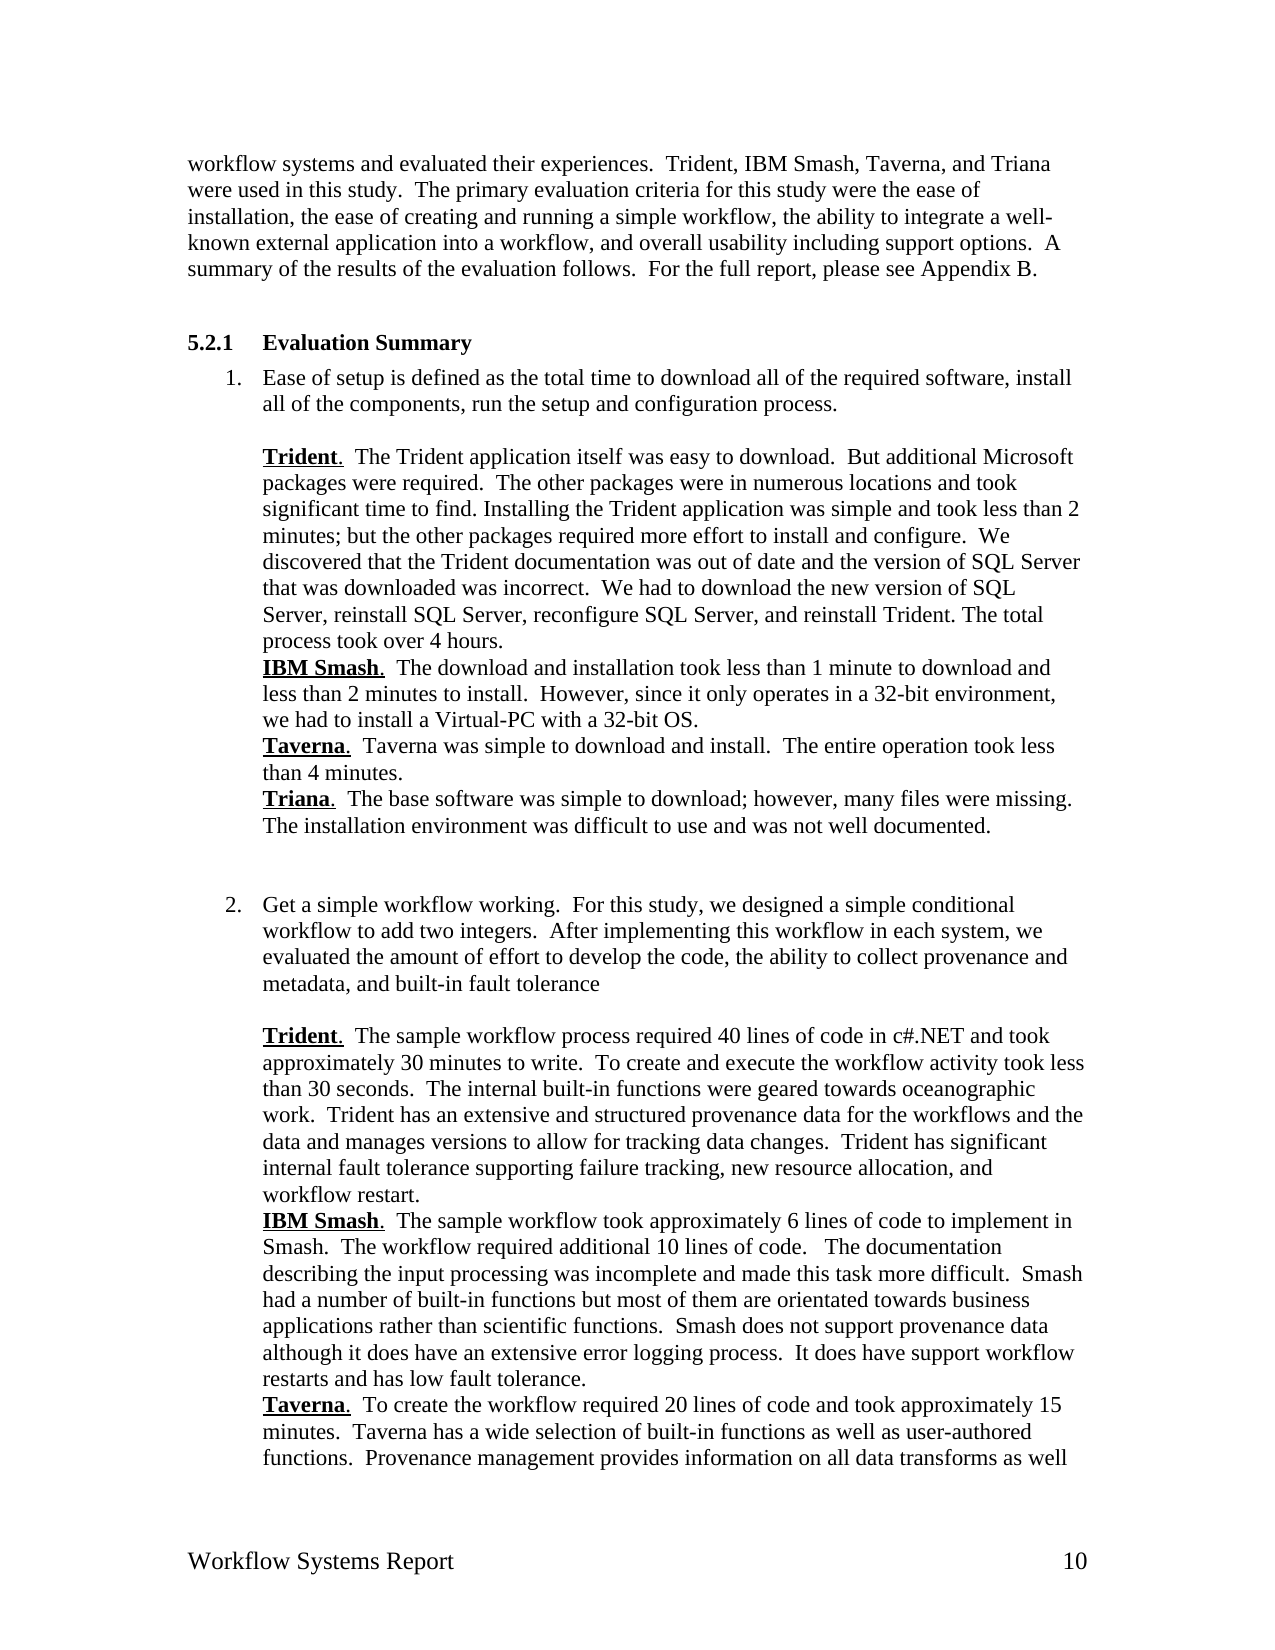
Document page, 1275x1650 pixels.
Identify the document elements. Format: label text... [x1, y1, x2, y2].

text IBM Smash. The sample workflow took approximately 6 lines of code to implement in Smash. The workflow required additional 10 lines of code. The documentation describing the input processing was incomplete and made this task more difficult. Smash had a number of built-in functions but most of them are orientated towards business applications rather than scientific functions. Smash does not support provenance data although it does have an extensive error logging process. It does have support workflow restarts and has low fault tolerance. [262, 1207, 1087, 1391]
subtitle Evaluation Summary [187, 329, 1087, 355]
text Trident. The Trident application itself was easy to download. But additional Microsoft packages were required. The other packages were in numerous locations and took significant time to find. Installing the Trident application was simple and took less than 2 minutes; but the other packages required more effort to install and configure. We discovered that the Trident documentation was out of date and the version of SQL Server that was downloaded was incorrect. We had to download the new version of SQL Server, reinstall SQL Server, reconfigure SQL Server, and reinstall Trident. The total process took over 4 hours. [262, 443, 1087, 653]
text Trident. The sample workflow process required 40 lines of code in c#.NET and took approximately 30 minutes to write. To create and execute the workflow activity took less than 30 seconds. The internal built-in functions were geared towards oceanographic work. Trident has an extensive and structured provenance data for the workflows and the data and manages versions to allow for tracking data changes. Trident has significant internal fault tolerance supporting failure tracking, new resource allocation, and workflow restart. [262, 1022, 1087, 1207]
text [262, 1391, 1087, 1471]
text Taverna. Taverna was simple to download and install. The entire operation took less than 4 minutes. [262, 733, 1087, 785]
text Triana. The base software was simple to download; however, many files were missing. The installation environment was difficult to use and was not well documented. [262, 785, 1087, 838]
text IBM Smash. The download and installation took less than 1 minute to download and less than 2 minutes to install. However, since it only operates in a 32-bit environment, we had to install a Virtual-PC with a 32-bit OS. [262, 653, 1087, 733]
list Ease of setup is defined as the total time to download all of the required software, install all of the components, run the setup and configuration process. [225, 364, 1087, 416]
list Get a simple workflow working. For this study, we designed a simple conditional workflow to add two integers. After implementing this workflow in each system, we evaluated the amount of effort to develop the code, the ability to collect provenance and metadata, and built-in fault tolerance [225, 891, 1087, 996]
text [187, 150, 1087, 282]
